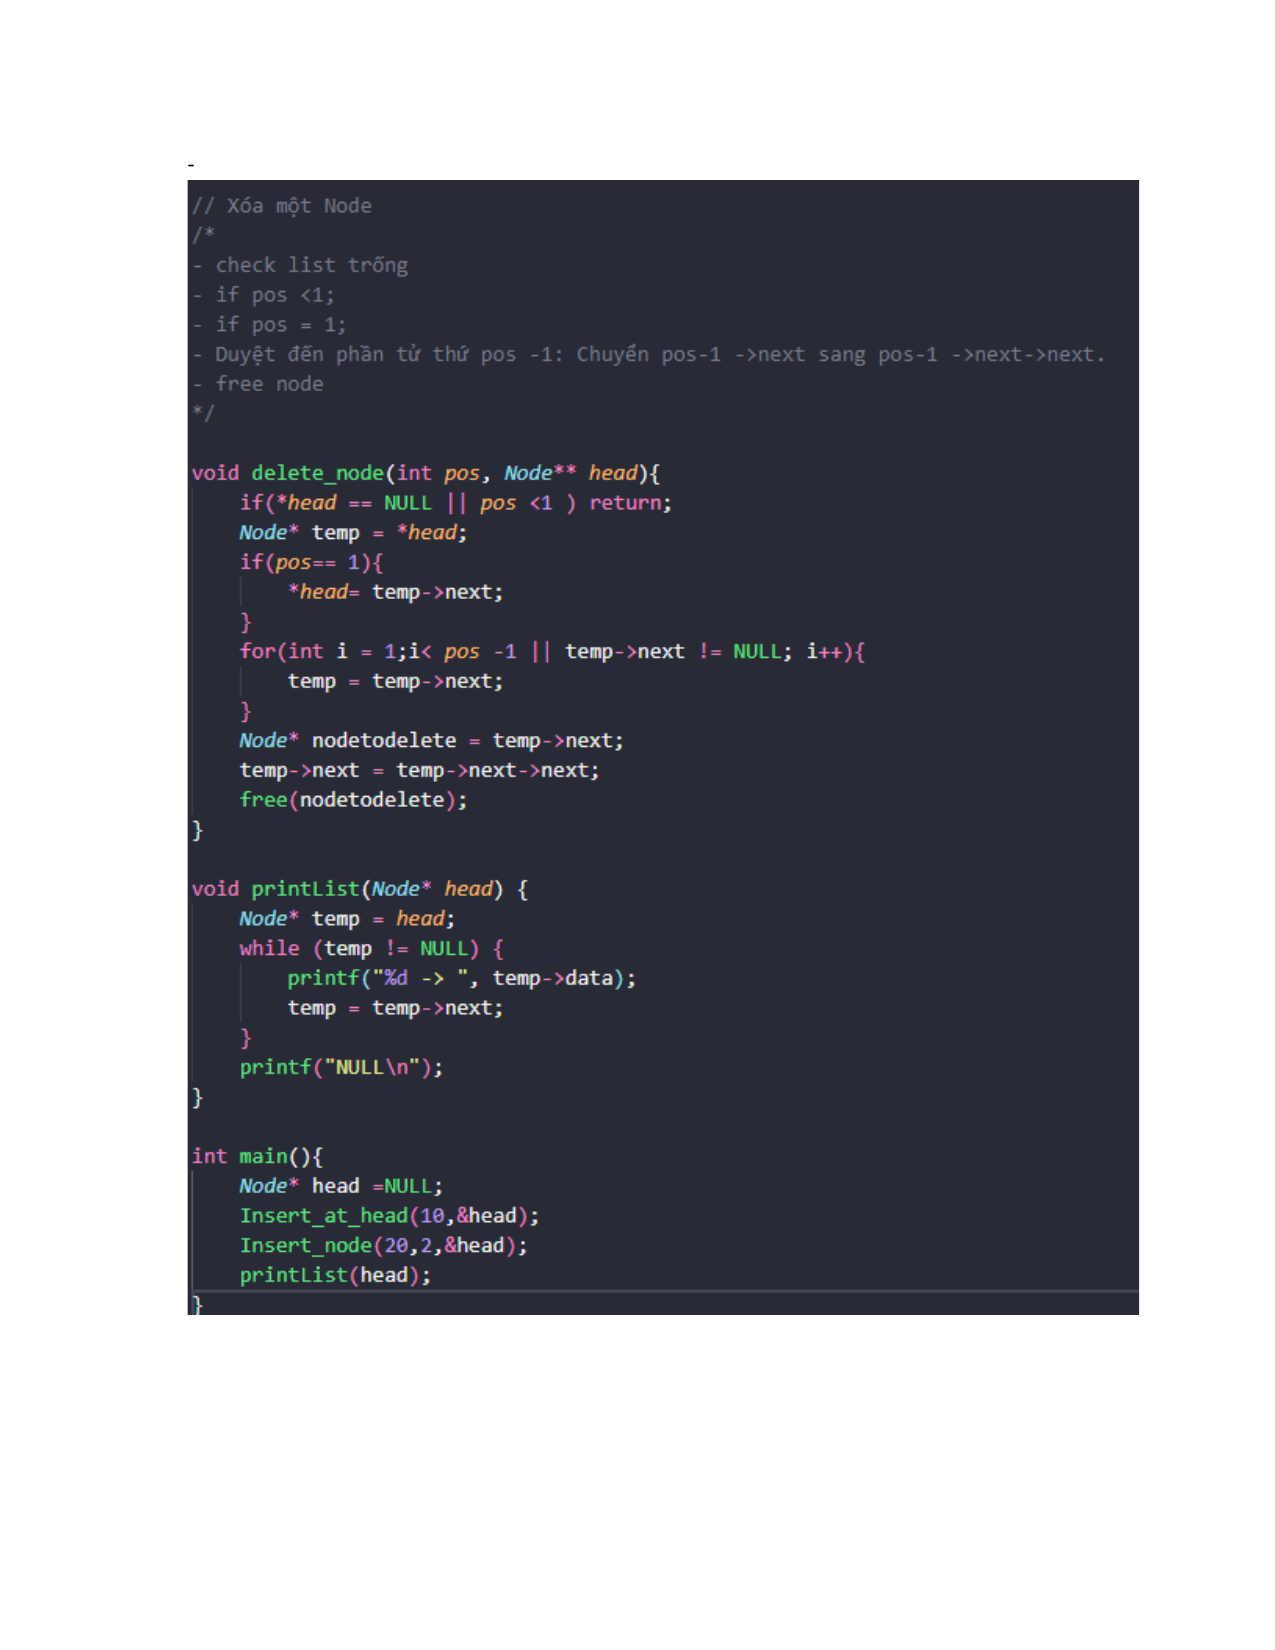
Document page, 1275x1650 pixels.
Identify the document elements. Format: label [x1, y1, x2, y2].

picture [187, 180, 1140, 1315]
